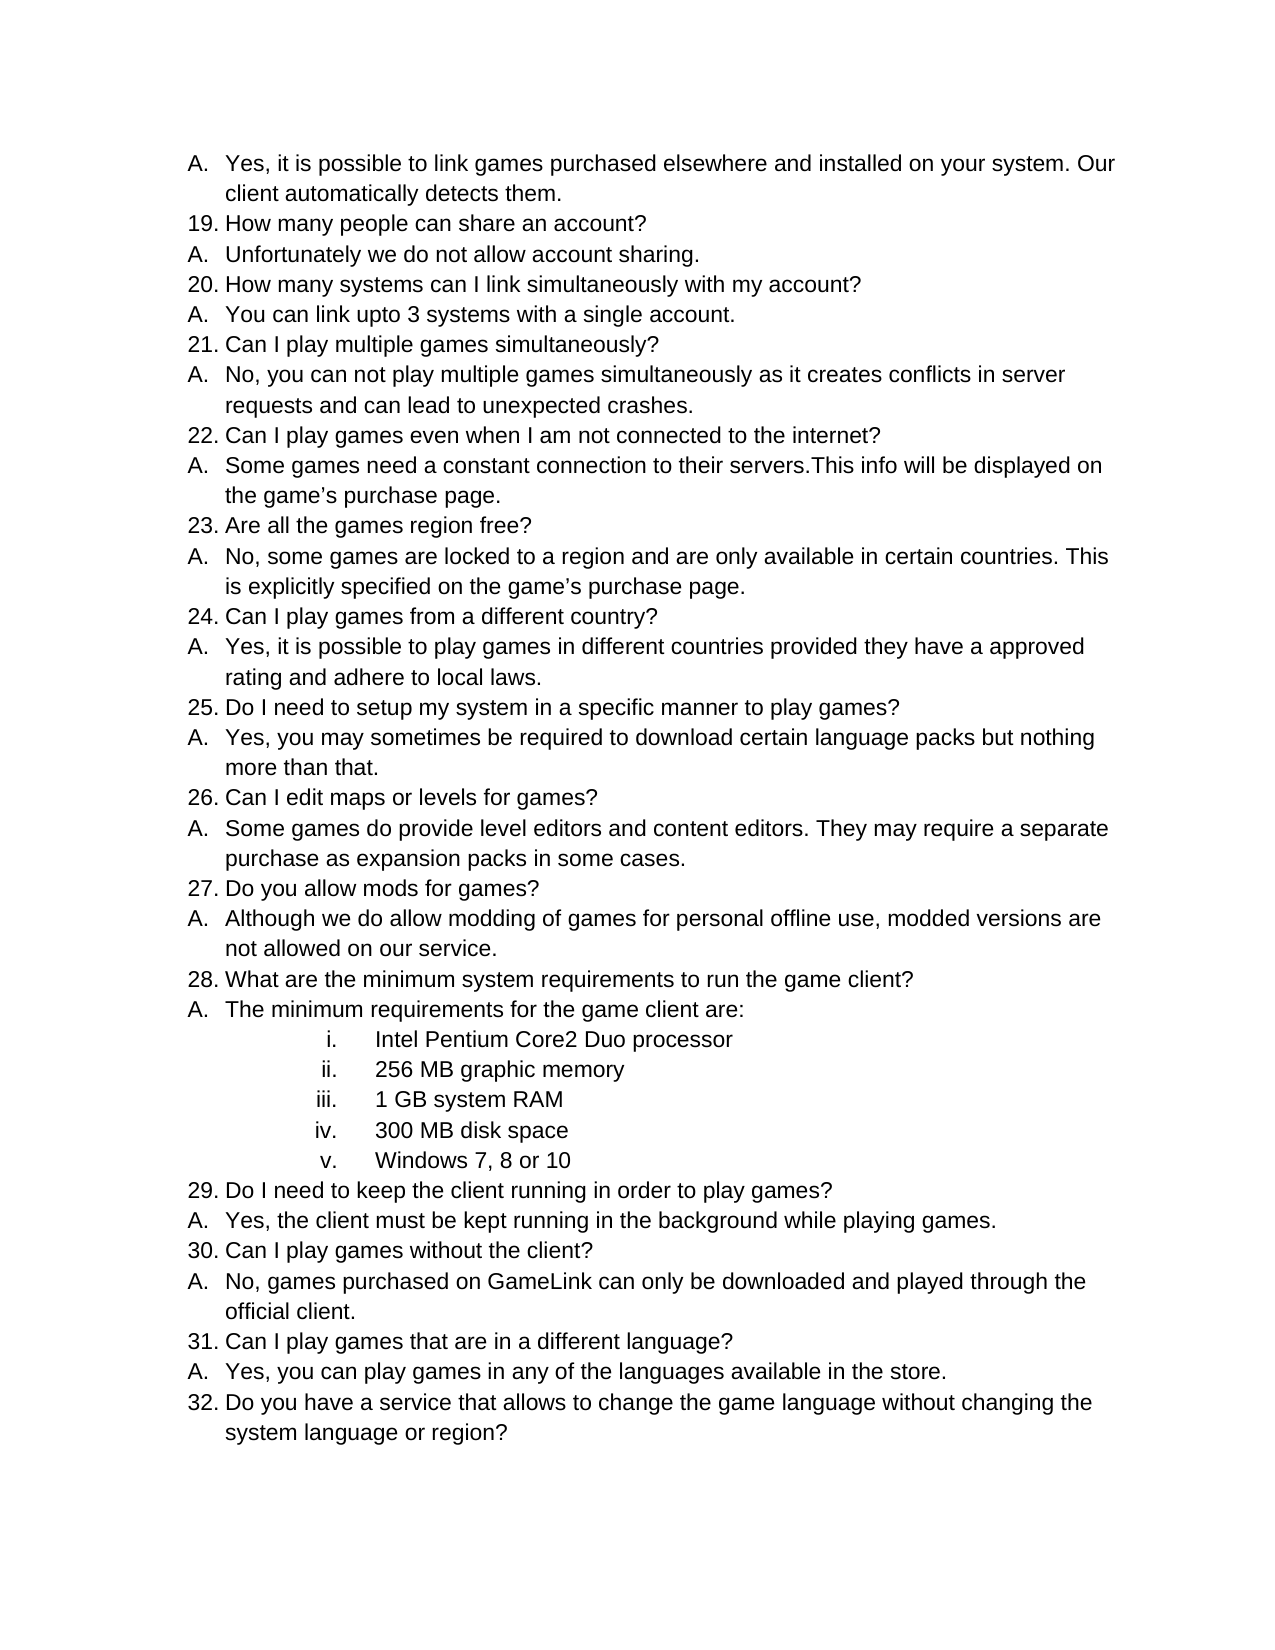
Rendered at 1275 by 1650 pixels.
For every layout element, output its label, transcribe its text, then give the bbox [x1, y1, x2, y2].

list Some games need a constant connection to their servers.This info will be displayed on the game’s purchase page. [187, 452, 1125, 509]
list Do you allow mods for games? [187, 875, 1125, 901]
list How many people can share an account? [187, 210, 1125, 237]
list No, some games are locked to a region and are only available in certain countries. This is explicitly specified on the game’s purchase page. [187, 543, 1125, 599]
list 256 MB graphic memory [337, 1056, 1125, 1083]
list 1 GB system RAM [337, 1086, 1125, 1113]
list 300 MB disk space [337, 1117, 1125, 1143]
list Are all the games region free? [187, 512, 1125, 539]
list Windows 7, 8 or 10 [337, 1147, 1125, 1173]
list Do I need to setup my system in a specific manner to play games? [187, 694, 1125, 720]
list Yes, you can play games in any of the languages available in the store. [187, 1358, 1125, 1385]
list Yes, it is possible to play games in different countries provided they have a approved rating and adhere to local laws. [187, 633, 1125, 690]
list What are the minimum system requirements to run the game client? [187, 966, 1125, 992]
list Can I play multiple games simultaneously? [187, 331, 1125, 358]
list Can I edit maps or levels for games? [187, 784, 1125, 811]
list Although we do allow modding of games for personal offline use, modded versions are not allowed on our service. [187, 905, 1125, 962]
list The minimum requirements for the game client are: [187, 996, 1125, 1022]
list Can I play games that are in a different language? [187, 1328, 1125, 1354]
list Intel Pentium Core2 Duo processor [337, 1026, 1125, 1052]
list Yes, the client must be kept running in the background while playing games. [187, 1207, 1125, 1234]
list Unfortunately we do not allow account sharing. [187, 241, 1125, 267]
list Do you have a service that allows to change the game language without changing the system language or region? [187, 1388, 1125, 1445]
list Some games do provide level editors and content editors. They may require a separate purchase as expansion packs in some cases. [187, 814, 1125, 871]
list Do I need to keep the client running in order to play games? [187, 1177, 1125, 1203]
list How many systems can I link simultaneously with my account? [187, 271, 1125, 297]
list Can I play games from a different country? [187, 603, 1125, 629]
list Can I play games without the client? [187, 1237, 1125, 1264]
list No, games purchased on GameLink can only be downloaded and played through the official client. [187, 1268, 1125, 1324]
list You can link upto 3 systems with a single account. [187, 301, 1125, 327]
list Yes, it is possible to link games purchased elsewhere and installed on your system. Our client automatically detects them. [187, 150, 1125, 207]
list Yes, you may sometimes be required to download certain language packs but nothing more than that. [187, 724, 1125, 781]
list Can I play games even when I am not connected to the internet? [187, 422, 1125, 448]
list No, you can not play multiple games simultaneously as it creates conflicts in server requests and can lead to unexpected crashes. [187, 361, 1125, 418]
